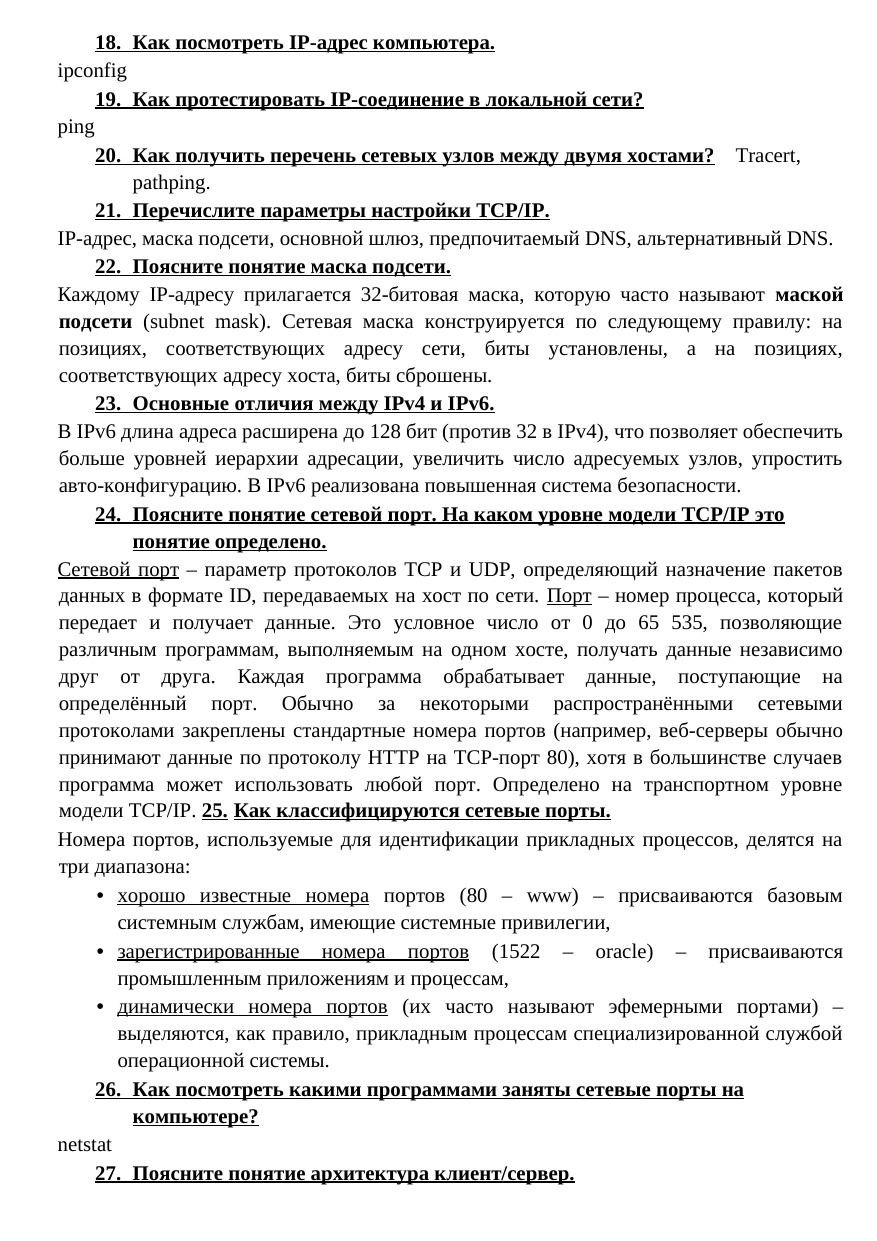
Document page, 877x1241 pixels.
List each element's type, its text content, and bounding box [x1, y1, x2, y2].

list Поясните понятие архитектура клиент/сервер. [95, 1161, 848, 1184]
text ipconfig [57, 58, 843, 82]
text ping [57, 114, 843, 138]
list Как посмотреть IP-адрес компьютера. [95, 30, 848, 54]
list Перечислите параметры настройки TCP/IP. [95, 198, 848, 222]
list динамически номера портов (их часто называют эфемерными портами) – выделяются, как правило, прикладным процессам специализированной службой операционной системы. [96, 994, 843, 1072]
list Основные отличия между IPv4 и IPv6. [95, 391, 848, 415]
text Номера портов, используемые для идентификации прикладных процессов, делятся на три диапазона: [57, 827, 843, 878]
text Каждому IP-адресу прилагается 32-битовая маска, которую часто называют маской подсети (subnet mask). Сетевая маска конструируется по следующему правилу: на позициях, соответствующих адресу сети, биты установлены, а на позициях, соответствующих адресу хоста, биты сброшены. [57, 282, 843, 387]
list Поясните понятие сетевой порт. На каком уровне модели TCP/IP это понятие определено. [95, 502, 848, 553]
list Как посмотреть какими программами заняты сетевые порты на компьютере? [95, 1077, 848, 1128]
text Сетевой порт – параметр протоколов TCP и UDP, определяющий назначение пакетов данных в формате ID, передаваемых на хост по сети. Порт – номер процесса, который передает и получает данные. Это условное число от 0 до 65 535, позволяющие различным программам, выполняемым на одном хосте, получать данные независимо друг от друга. Каждая программа обрабатывает данные, поступающие на определённый порт. Обычно за некоторыми распространёнными сетевыми протоколами закреплены стандартные номера портов (например, веб-серверы обычно принимают данные по протоколу HTTP на TCP-порт 80), хотя в большинстве случаев программа может использовать любой порт. Определено на транспортном уровне модели TCP/IP. 25. Как классифицируются сетевые порты. [57, 556, 843, 822]
list хорошо известные номера портов (80 – www) – присваиваются базовым системным службам, имеющие системные привилегии, [96, 883, 843, 934]
text netstat [57, 1132, 843, 1156]
text В IPv6 длина адреса расширена до 128 бит (против 32 в IPv4), что позволяет обеспечить больше уровней иерархии адресации, увеличить число адресуемых узлов, упростить авто-конфигурацию. В IPv6 реализована повышенная система безопасности. [57, 419, 843, 497]
list Поясните понятие маска подсети. [95, 254, 848, 278]
list Как протестировать IP-соединение в локальной сети? [95, 86, 848, 111]
text IP-адрес, маска подсети, основной шлюз, предпочитаемый DNS, альтернативный DNS. [57, 226, 843, 249]
list зарегистрированные номера портов (1522 – oracle) – присваиваются промышленным приложениям и процессам, [96, 938, 843, 989]
list Как получить перечень сетевых узлов между двумя хостами? Tracert, pathping. [95, 143, 848, 194]
